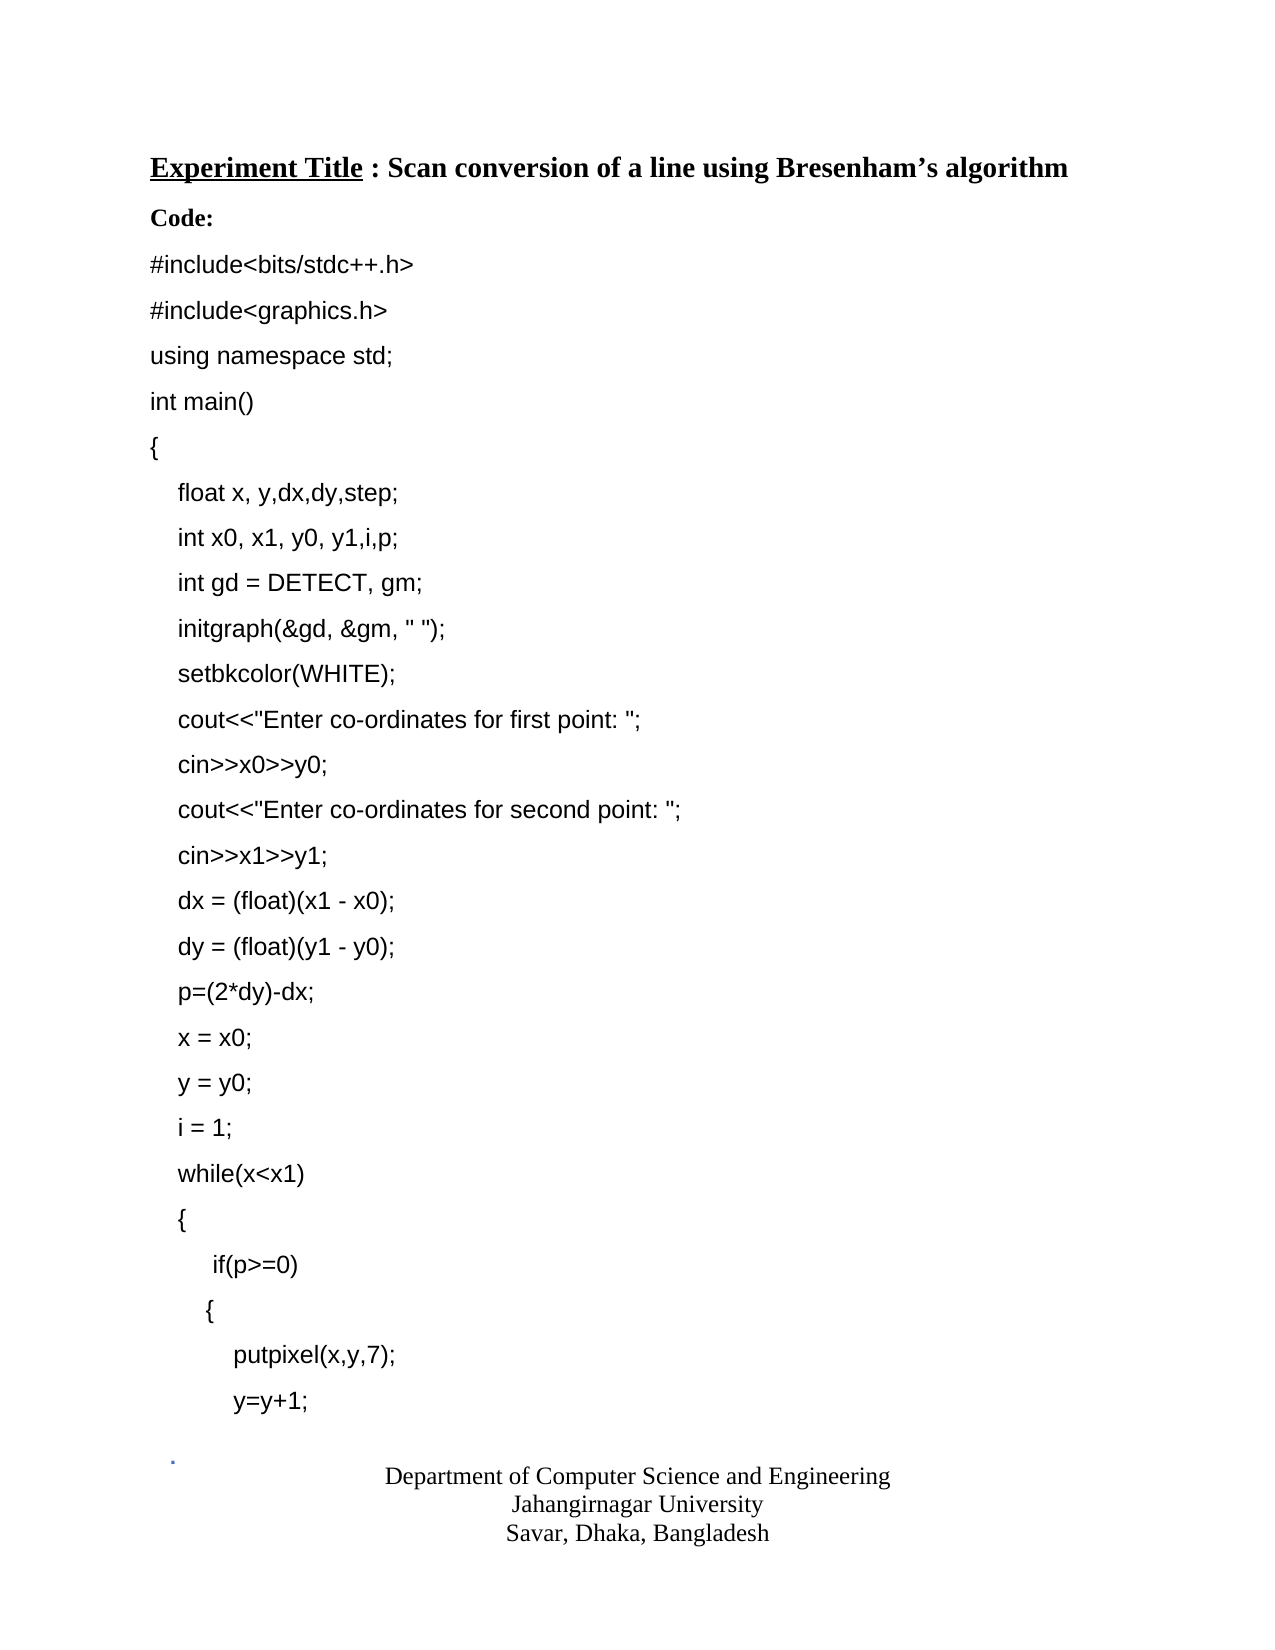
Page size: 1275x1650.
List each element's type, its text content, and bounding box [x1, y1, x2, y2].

text { [150, 1295, 1125, 1324]
text while(x<x1) [150, 1159, 1125, 1188]
text #include<bits/stdc++.h> [150, 251, 1125, 279]
text int x0, x1, y0, y1,i,p; [150, 523, 1125, 552]
text y=y+1; [150, 1386, 1125, 1415]
text Experiment Title : Scan conversion of a line using Bresenham’s algorithm [150, 150, 1125, 183]
text dy = (float)(y1 - y0); [150, 932, 1125, 961]
text y = y0; [150, 1068, 1125, 1097]
text i = 1; [150, 1113, 1125, 1142]
text cout<<"Enter co-ordinates for second point: "; [150, 796, 1125, 824]
text cout<<"Enter co-ordinates for first point: "; [150, 705, 1125, 733]
text cin>>x0>>y0; [150, 750, 1125, 779]
text { [150, 432, 1125, 461]
text cin>>x1>>y1; [150, 841, 1125, 870]
text putpixel(x,y,7); [150, 1341, 1125, 1369]
text setbkcolor(WHITE); [150, 659, 1125, 688]
text x = x0; [150, 1023, 1125, 1051]
text using namespace std; [150, 341, 1125, 370]
text initgraph(&gd, &gm, " "); [150, 614, 1125, 643]
text float x, y,dx,dy,step; [150, 478, 1125, 506]
text { [150, 1204, 1125, 1233]
text #include<graphics.h> [150, 296, 1125, 325]
text dx = (float)(x1 - x0); [150, 886, 1125, 915]
text int gd = DETECT, gm; [150, 568, 1125, 597]
text int main() [150, 387, 1125, 416]
text p=(2*dy)-dx; [150, 977, 1125, 1006]
text Code: [150, 203, 1125, 232]
text if(p>=0) [150, 1250, 1125, 1278]
